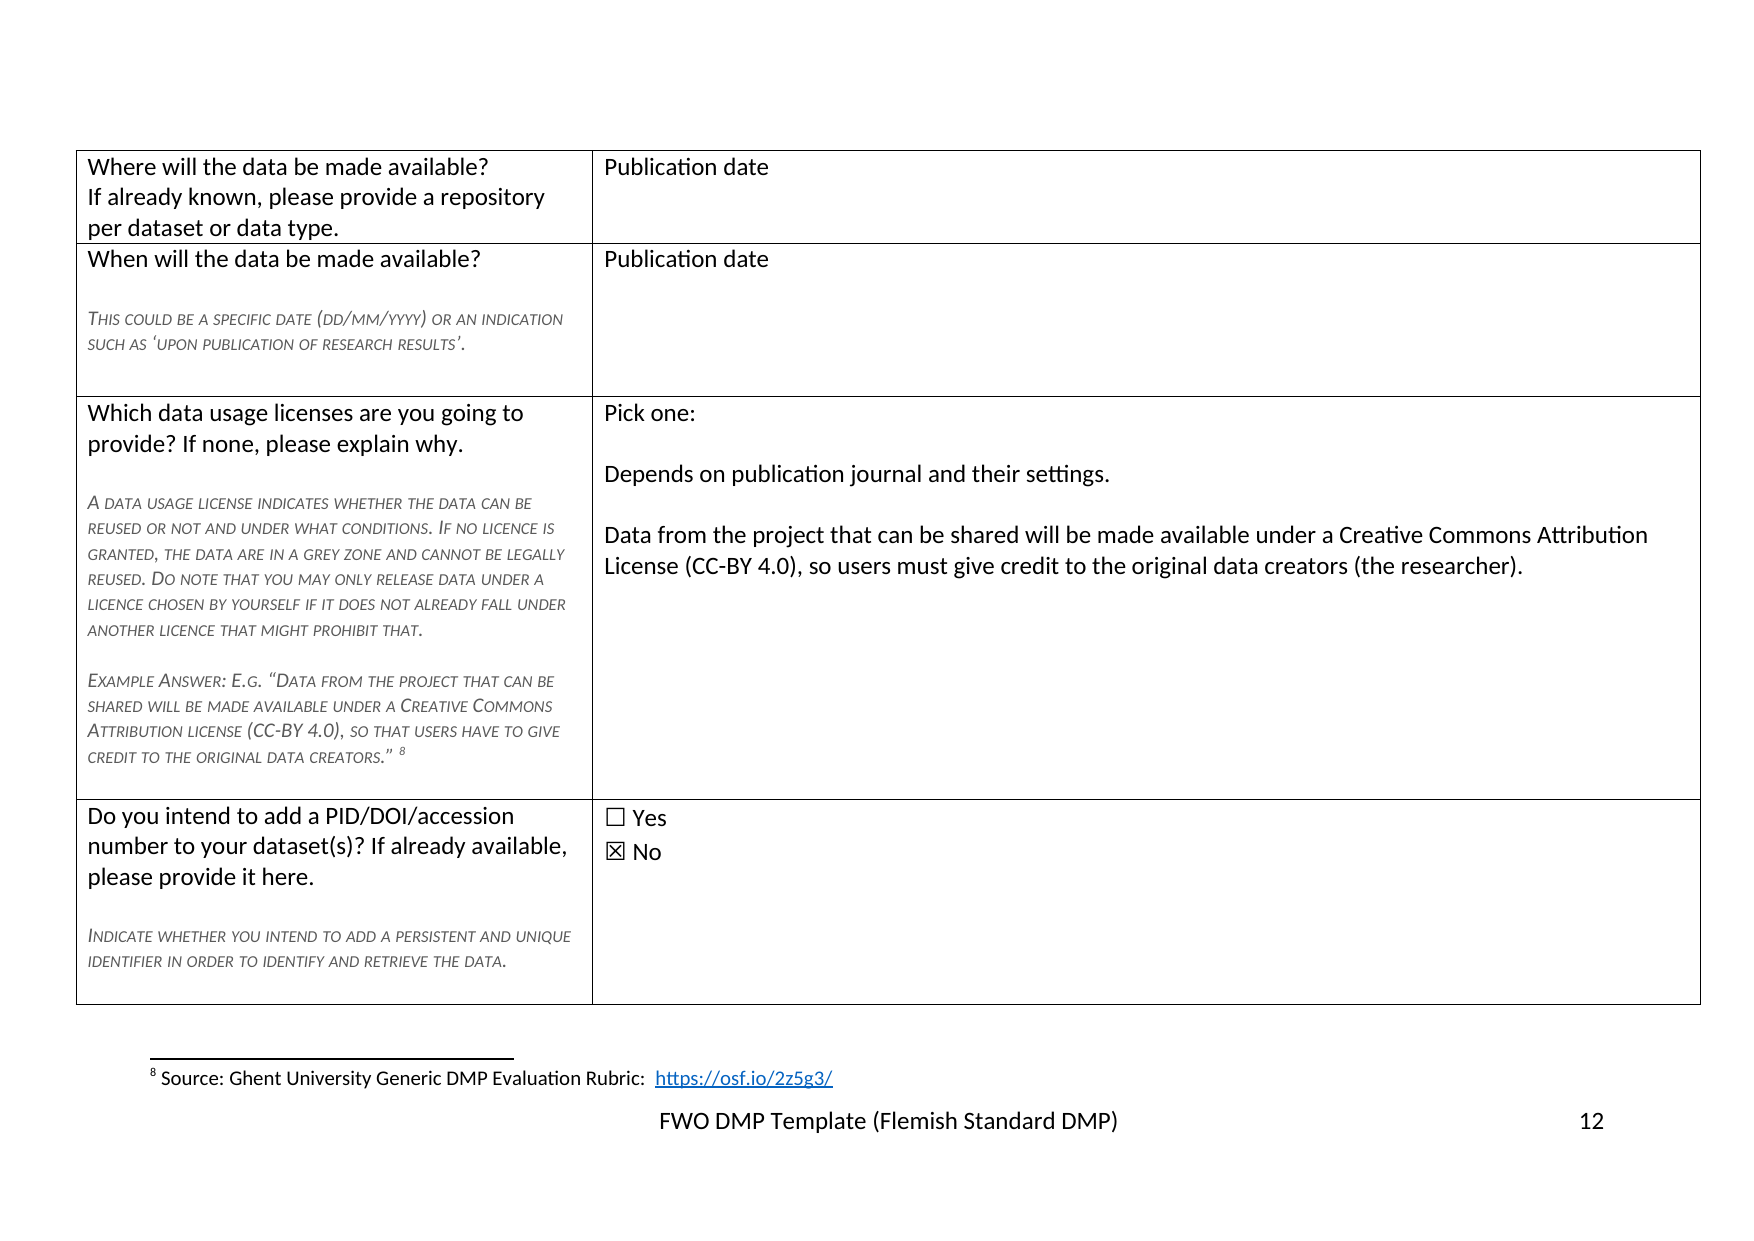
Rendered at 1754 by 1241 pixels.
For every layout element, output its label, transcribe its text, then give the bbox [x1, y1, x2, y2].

table_cell Where will the data be made available? If already known, please provide a repository per dataset or data type. [77, 151, 592, 243]
table_cell Which data usage licenses are you going to provide? If none, please explain why. A data usage license indicates whether the data can be reused or not and under what conditions. If no licence is granted, the data are in a grey zone and cannot be legally reused. Do note that you may only release data under a licence chosen by yourself if it does not already fall under another licence that might prohibit that. Example Answer: E.g. “Data from the project that can be shared will be made available under a Creative Commons Attribution license (CC-BY 4.0), so that users have to give credit to the original data creators.” [77, 397, 592, 799]
table_cell Pick one: Depends on publication journal and their settings. Data from the project that can be shared will be made available under a Creative Commons Attribution License (CC-BY 4.0), so users must give credit to the original data creators (the researcher). [593, 397, 1700, 799]
table_cell Yes No [593, 800, 1700, 1003]
table_cell When will the data be made available? This could be a specific date (dd/mm/yyyy) or an indication such as ‘upon publication of research results’. [77, 244, 592, 396]
table_cell Do you intend to add a PID/DOI/accession number to your dataset(s)? If already available, please provide it here. Indicate whether you intend to add a persistent and unique identifier in order to identify and retrieve the data. [77, 800, 592, 1003]
table_cell Publication date [593, 151, 1700, 243]
table_cell Publication date [593, 244, 1700, 396]
